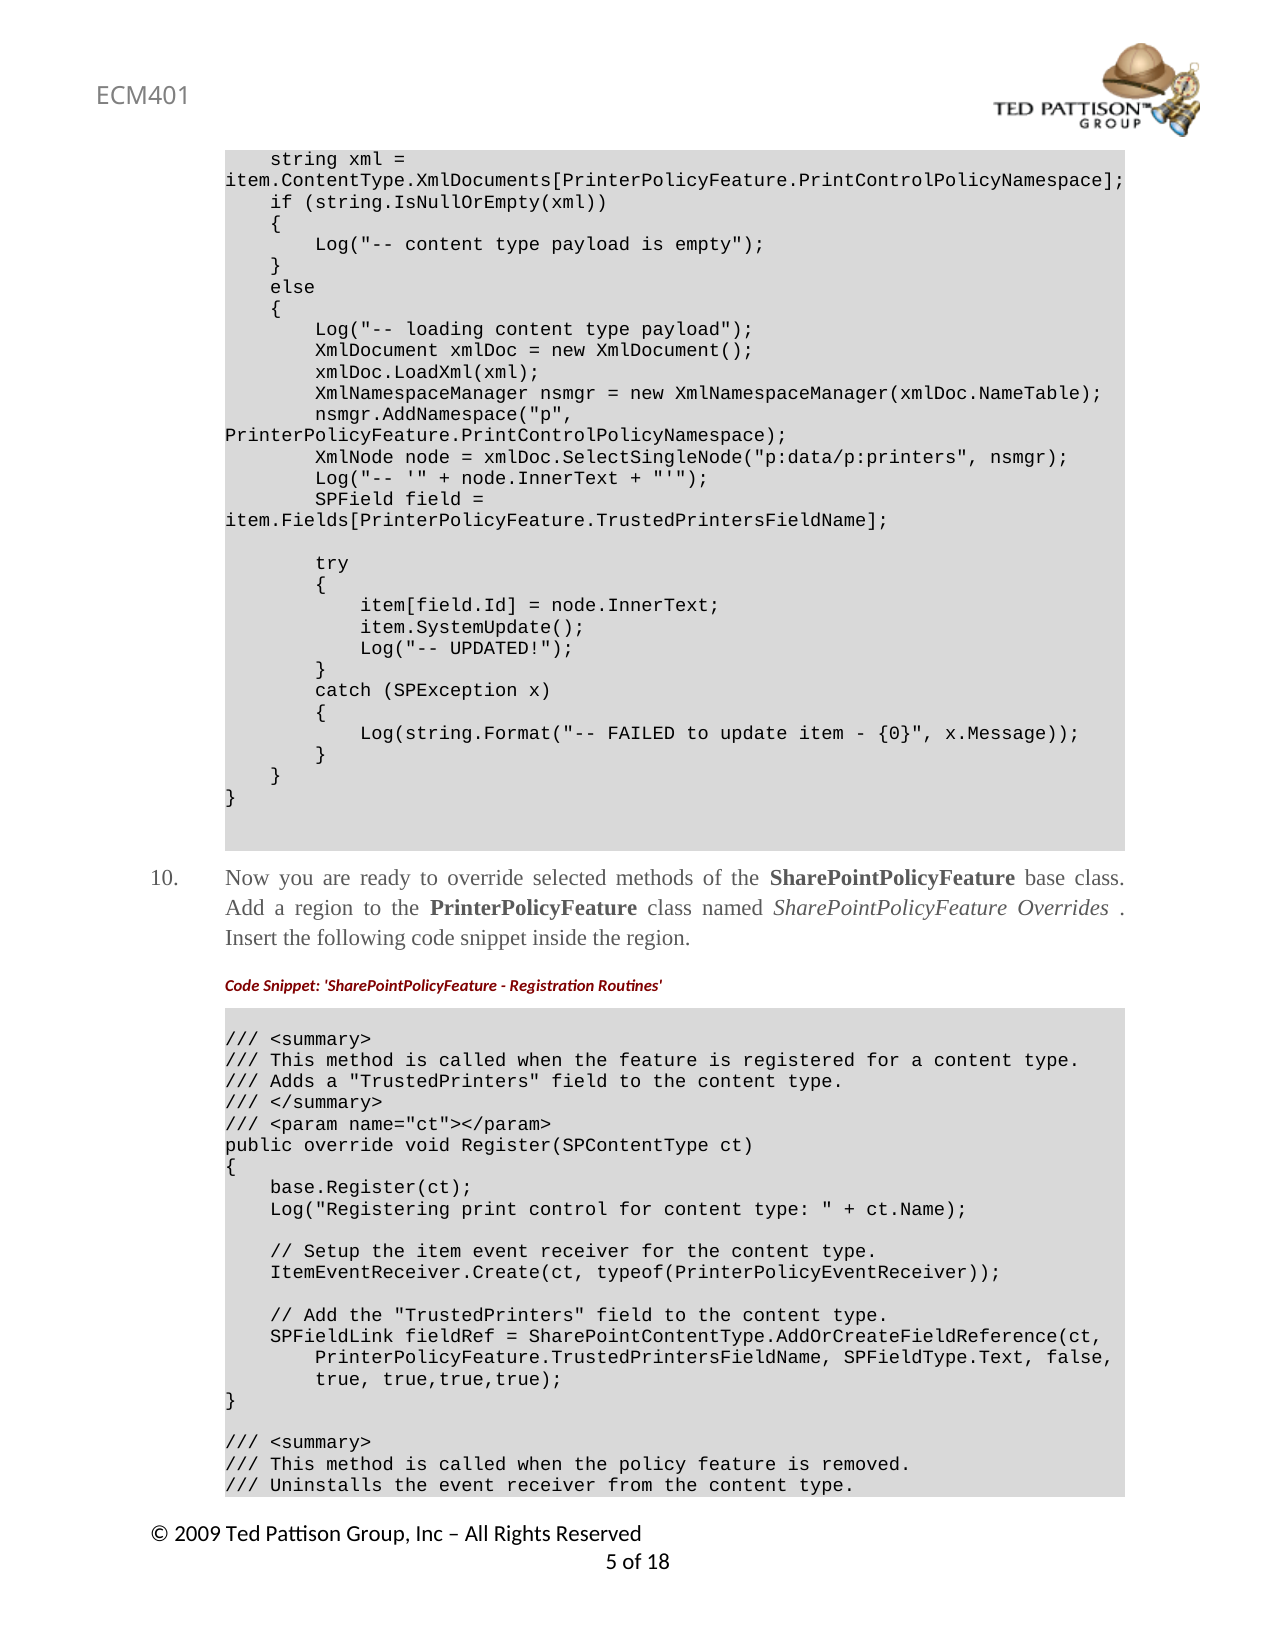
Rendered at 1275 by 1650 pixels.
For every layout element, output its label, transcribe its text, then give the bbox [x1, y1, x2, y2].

text Code Snippet: 'SharePointPolicyFeature - Registration Routines' [225, 975, 1125, 996]
picture [993, 43, 1200, 137]
list Now you are ready to override selected methods of the SharePointPolicyFeature base class. Add a region to the PrinterPolicyFeature class named SharePointPolicyFeature Overrides . Insert the following code snippet inside the region. [150, 864, 1125, 951]
